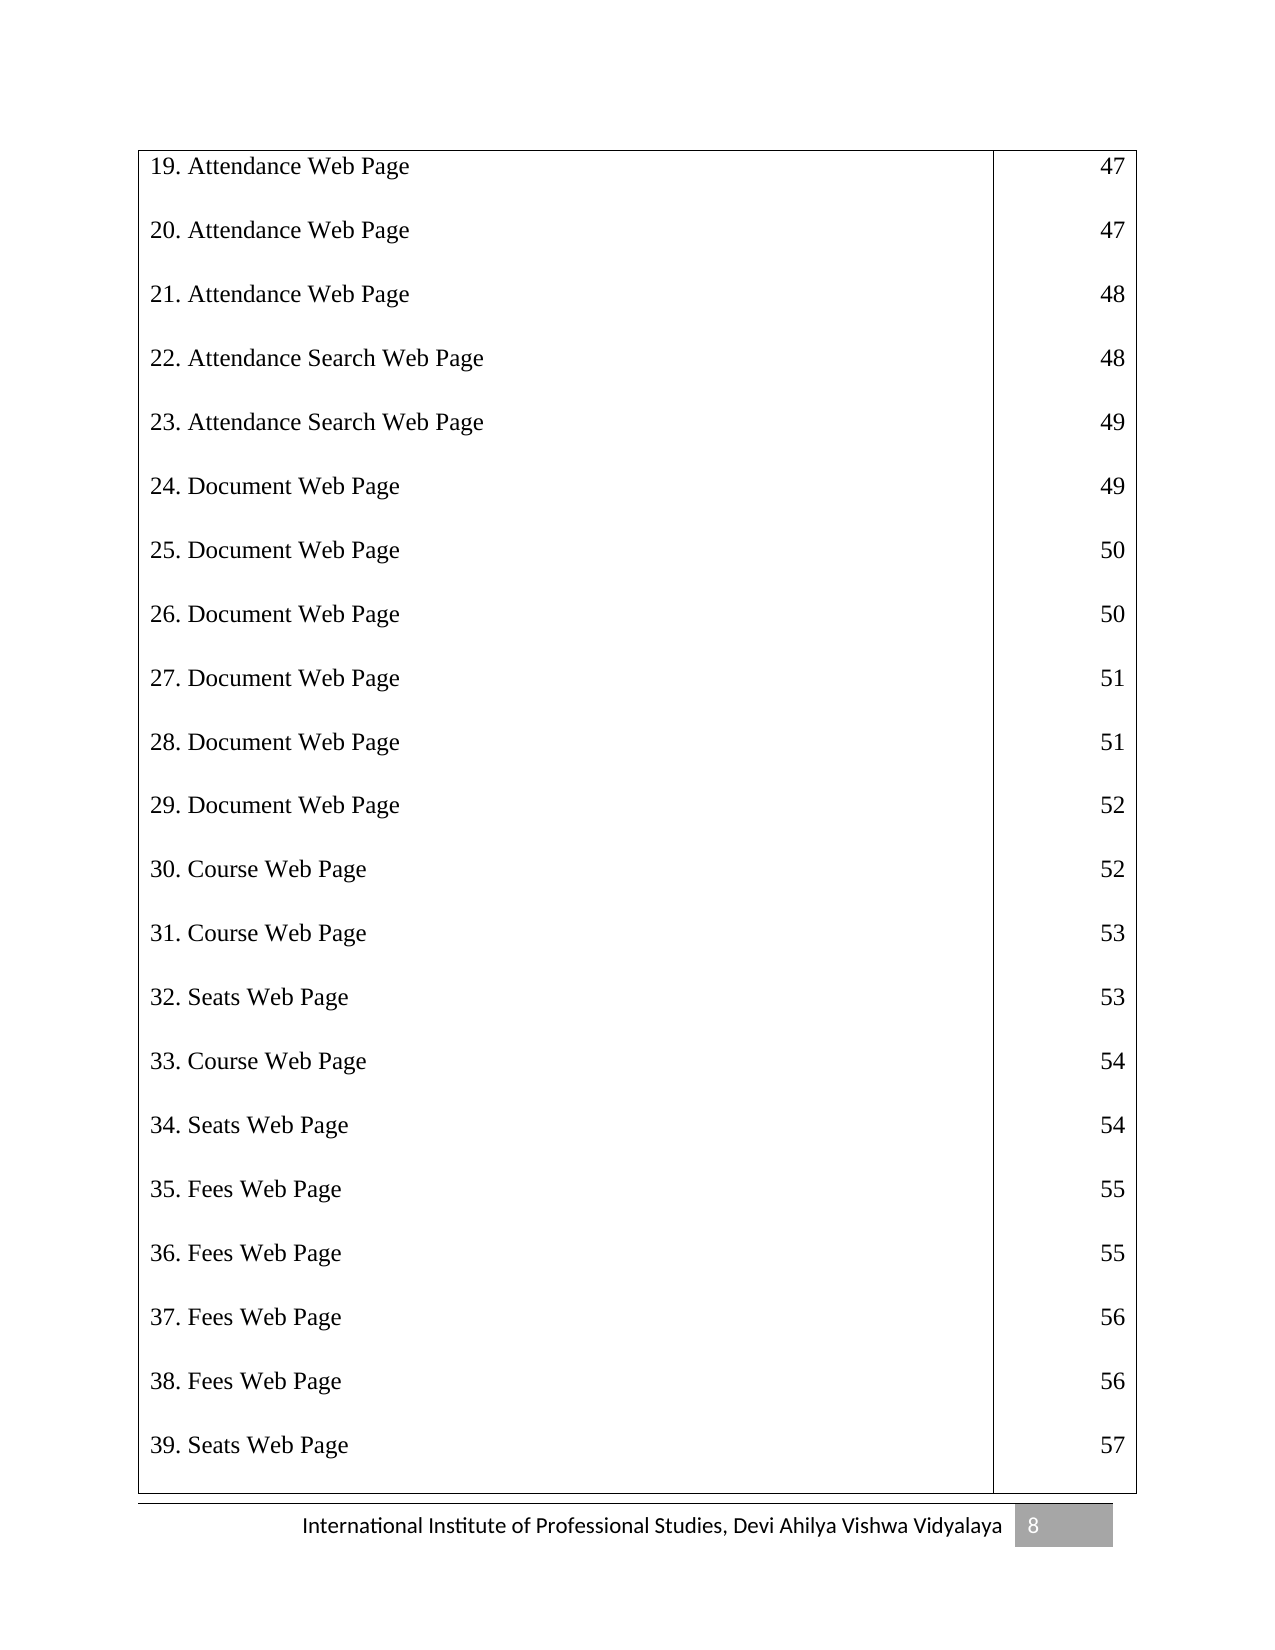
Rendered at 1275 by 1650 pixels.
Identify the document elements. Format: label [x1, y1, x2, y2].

table_cell [994, 151, 1136, 1493]
table_cell [139, 151, 993, 1493]
